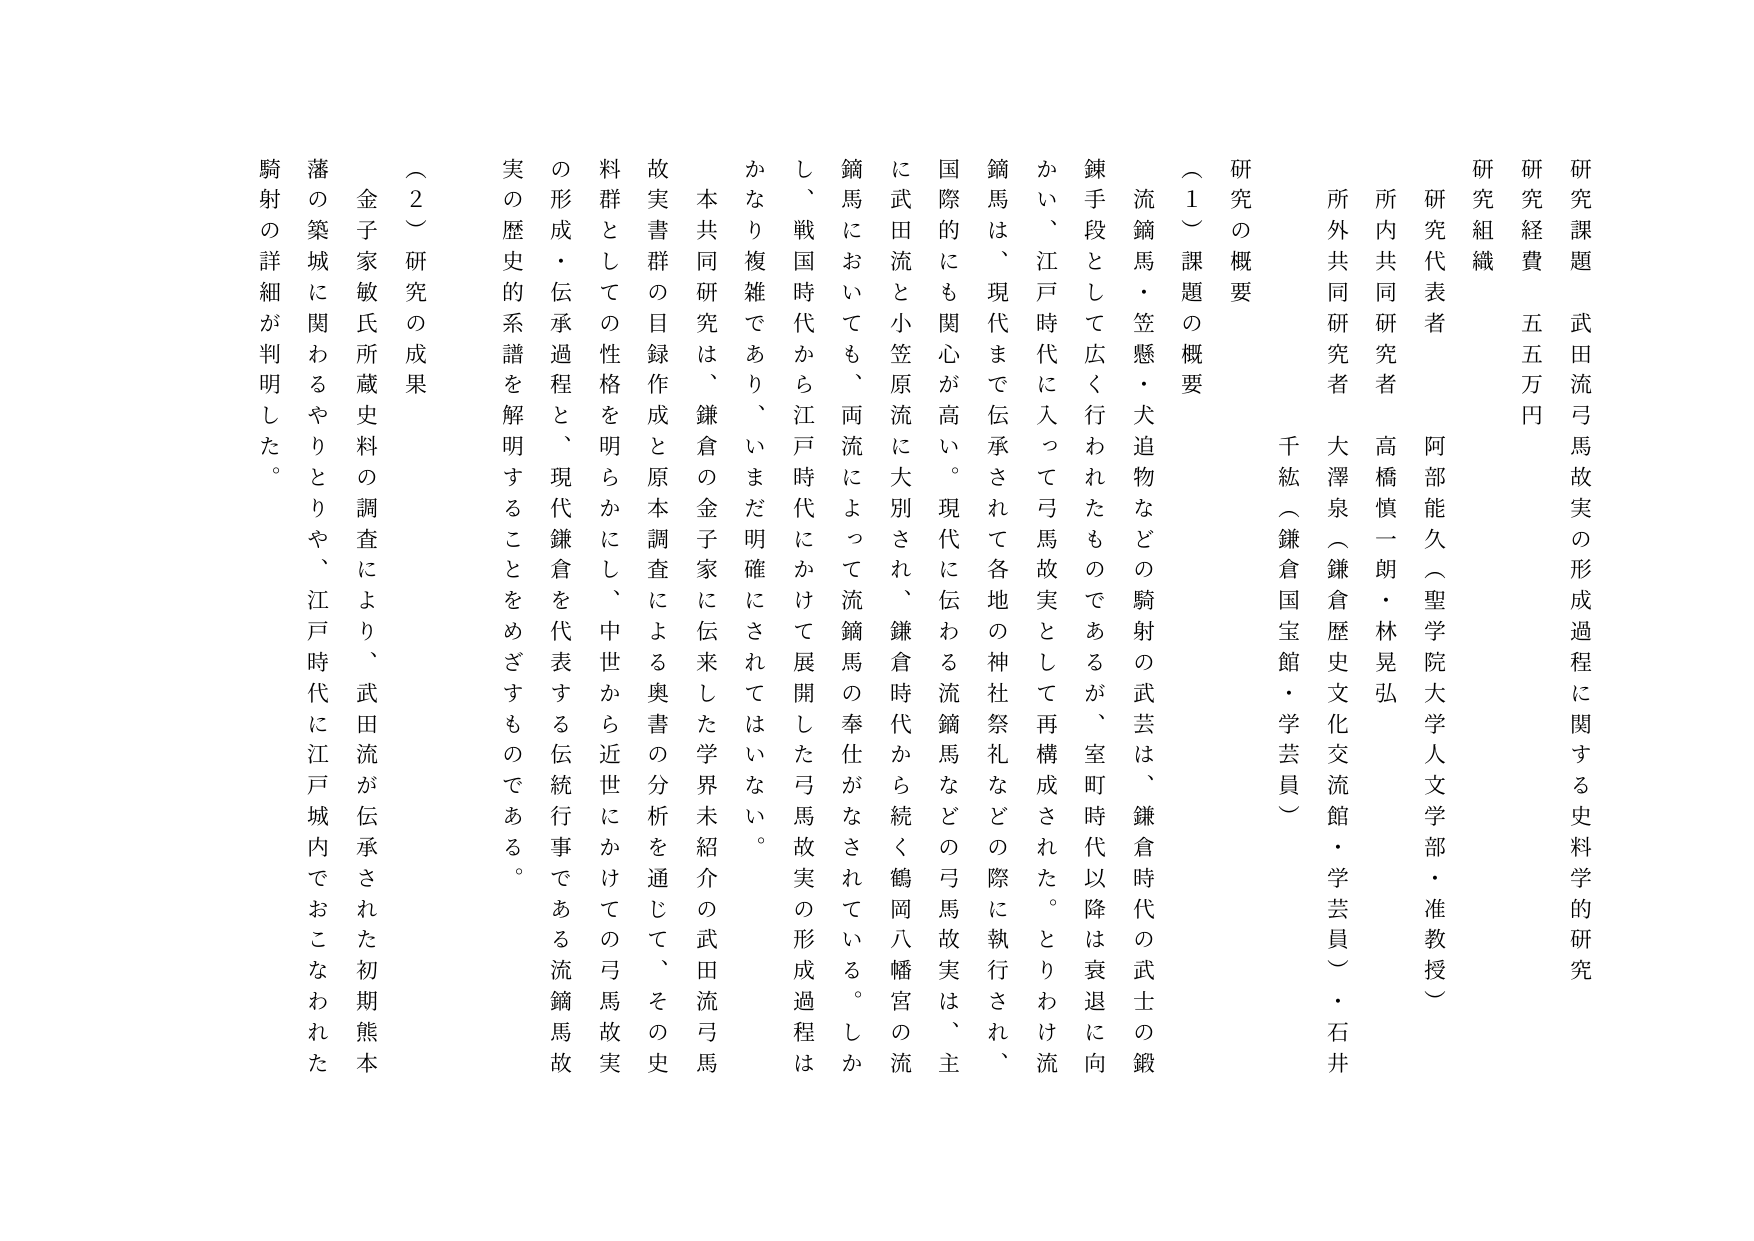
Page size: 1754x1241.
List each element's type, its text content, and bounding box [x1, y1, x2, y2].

text （１）課題の概要 [1168, 158, 1217, 1083]
text 研究代表者 阿部能久（聖学院大学人文学部・准教授） [1411, 158, 1459, 1083]
text 研究課題 武田流弓馬故実の形成過程に関する史料学的研究 [1557, 158, 1605, 1083]
text 所外共同研究者 大澤泉（鎌倉歴史文化交流館・学芸員）・石井千紘（鎌倉国宝館・学芸員） [1265, 158, 1362, 1083]
text 研究組織 [1459, 158, 1508, 1083]
text 流鏑馬・笠懸・犬追物などの騎射の武芸は、鎌倉時代の武士の鍛錬手段として広く行われたものであるが、室町時代以降は衰退に向かい、江戸時代に入って弓馬故実として再構成された。とりわけ流鏑馬は、現代まで伝承されて各地の神社祭礼などの際に執行され、国際的にも関心が高い。現代に伝わる流鏑馬などの弓馬故実は、主に武田流と小笠原流に大別され、鎌倉時代から続く鶴岡八幡宮の流鏑馬においても、両流によって流鏑馬の奉仕がなされている。しかし、戦国時代から江戸時代にかけて展開した弓馬故実の形成過程はかなり複雑であり、いまだ明確にされてはいない。 本共同研究は、鎌倉の金子家に伝来した学界未紹介の武田流弓馬故実書群の目録作成と原本調査による奥書の分析を通じて、その史料群としての性格を明らかにし、中世から近世にかけての弓馬故実の形成・伝承過程と、現代鎌倉を代表する伝統行事である流鏑馬故実の歴史的系譜を解明することをめざすものである。 [489, 158, 1168, 1083]
text 研究経費 五五万円 [1508, 158, 1557, 1083]
text （２）研究の成果 [392, 158, 440, 1083]
text 所内共同研究者 高橋慎一朗・林晃弘 [1362, 158, 1411, 1083]
text 研究の概要 [1217, 158, 1265, 1083]
text 金子家敏氏所蔵史料の調査により、武田流が伝承された初期熊本藩の築城に関わるやりとりや、江戸時代に江戸城内でおこなわれた騎射の詳細が判明した。 [246, 158, 392, 1083]
